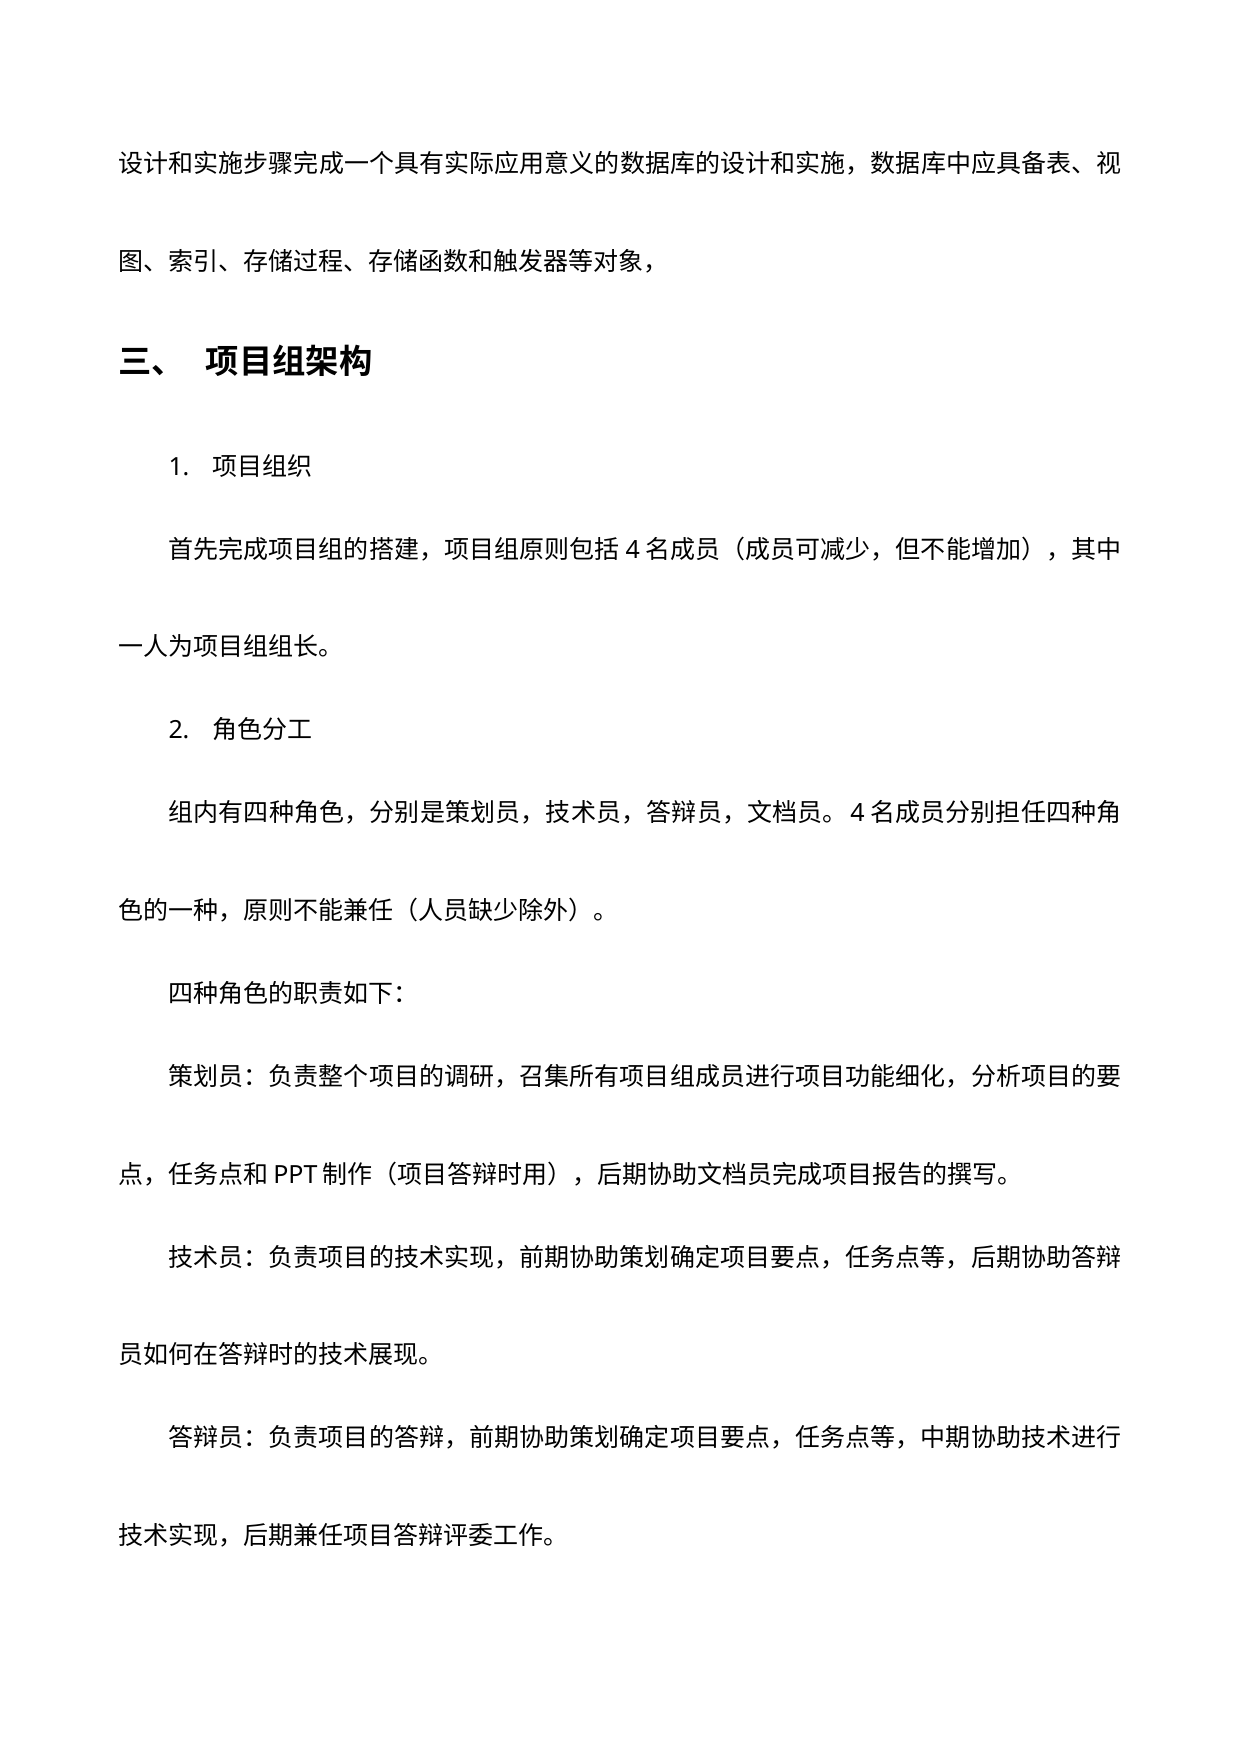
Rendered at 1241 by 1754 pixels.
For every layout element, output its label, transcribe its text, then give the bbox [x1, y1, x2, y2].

list 项目组织 [168, 432, 1122, 497]
text 组内有四种角色，分别是策划员，技术员，答辩员，文档员。4名成员分别担任四种角色的一种，原则不能兼任（人员缺少除外）。 [118, 778, 1122, 941]
text 策划员：负责整个项目的调研，召集所有项目组成员进行项目功能细化，分析项目的要点，任务点和PPT制作（项目答辩时用），后期协助文档员完成项目报告的撰写。 [118, 1042, 1122, 1205]
subtitle 项目组架构 [118, 326, 1122, 391]
text 答辩员：负责项目的答辩，前期协助策划确定项目要点，任务点等，中期协助技术进行技术实现，后期兼任项目答辩评委工作。 [118, 1403, 1122, 1566]
text 技术员：负责项目的技术实现，前期协助策划确定项目要点，任务点等，后期协助答辩员如何在答辩时的技术展现。 [118, 1223, 1122, 1385]
text 首先完成项目组的搭建，项目组原则包括4名成员（成员可减少，但不能增加），其中一人为项目组组长。 [118, 515, 1122, 677]
text 四种角色的职责如下： [118, 959, 1122, 1024]
list 角色分工 [168, 695, 1122, 760]
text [118, 129, 1122, 292]
